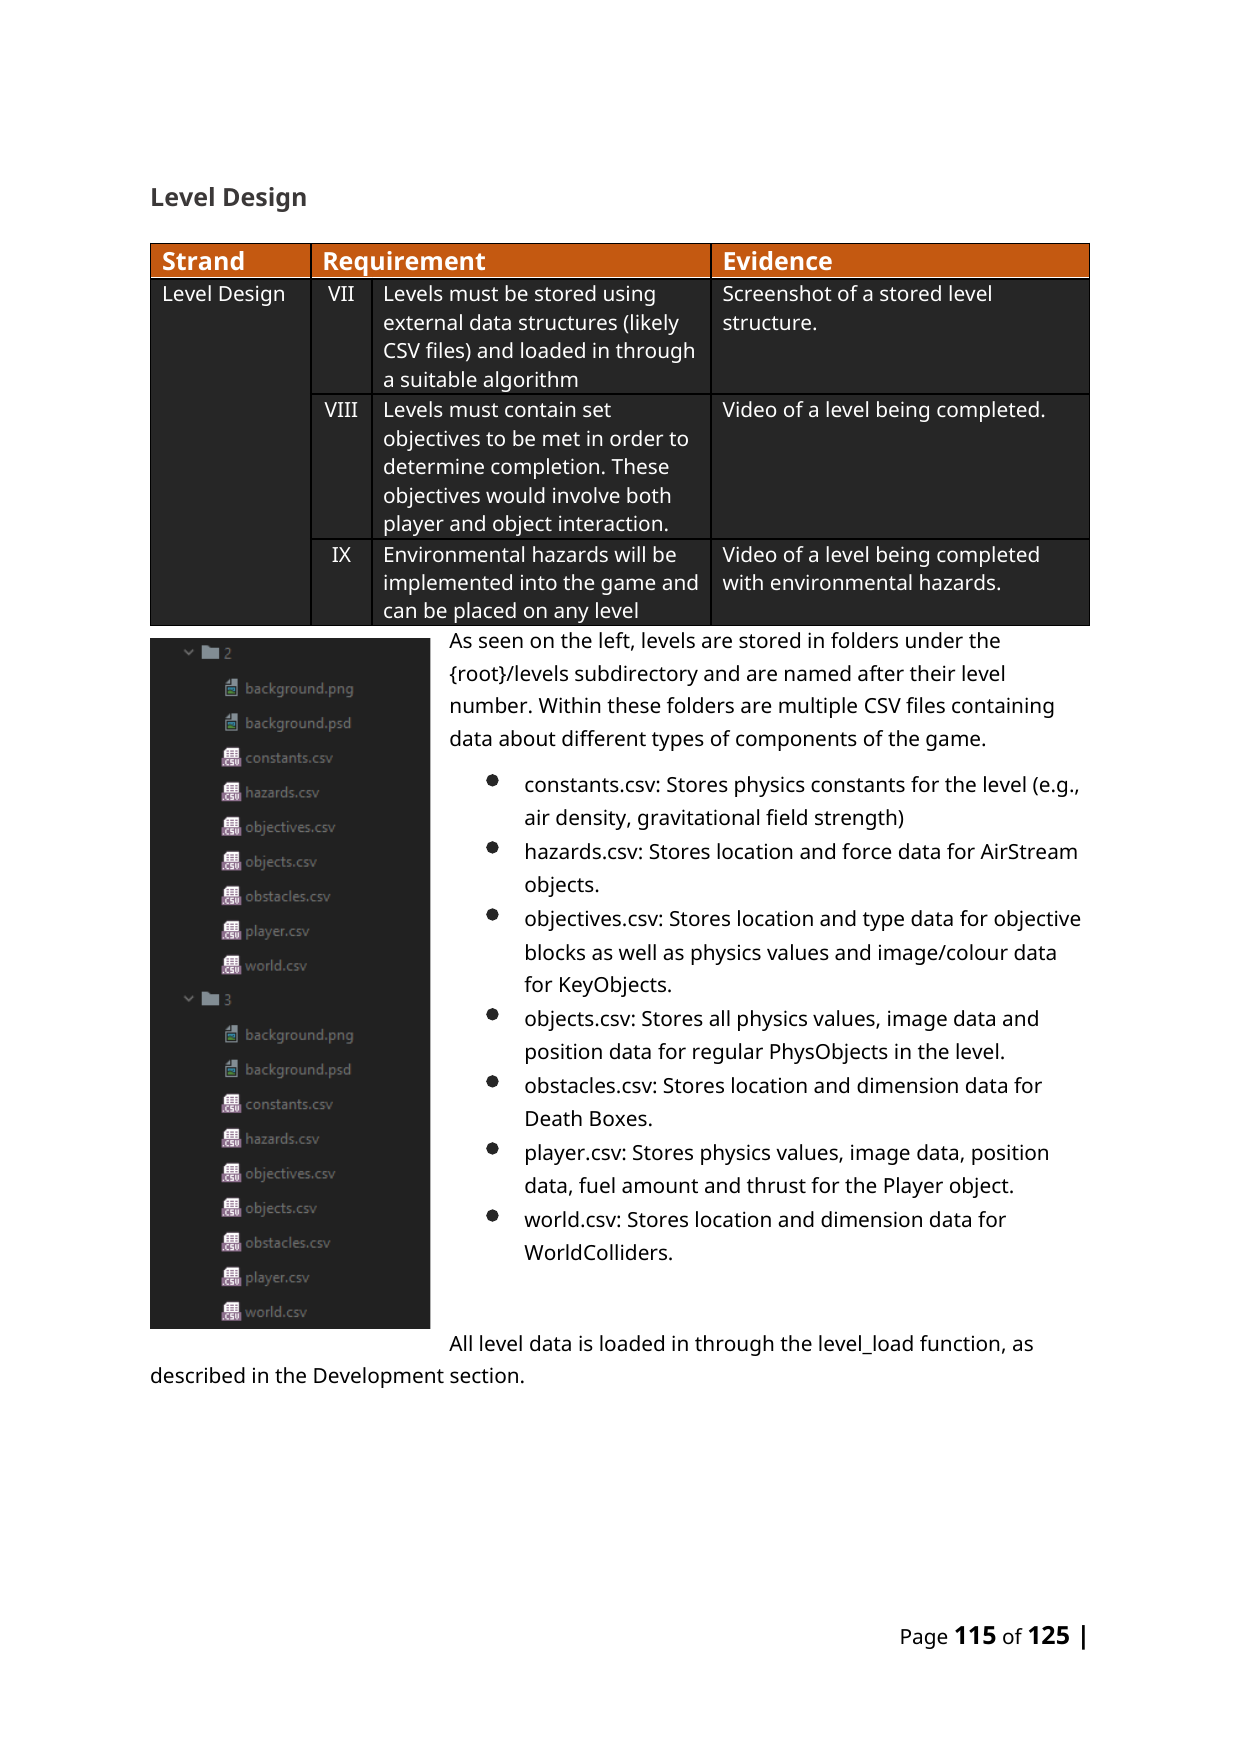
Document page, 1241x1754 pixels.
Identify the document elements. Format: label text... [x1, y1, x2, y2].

list hazards.csv: Stores location and force data for AirStream objects. [431, 836, 1090, 899]
list player.csv: Stores physics values, image data, position data, fuel amount and thrust for the Player object. [431, 1137, 1090, 1200]
table_header Strand [151, 244, 310, 277]
table_cell VIII [312, 395, 371, 538]
table_header Requirement [312, 244, 710, 277]
text All level data is loaded in through the level_load function, as described in the Development section. [150, 1329, 1090, 1390]
table_cell Video of a level being completed with environmental hazards. [712, 540, 1089, 625]
text As seen on the left, levels are stored in folders under the {root}/levels subdirectory and are named after their level number. Within these folders are multiple CSV files containing data about different types of components of the game. [150, 626, 1090, 752]
list obstacles.csv: Stores location and dimension data for Death Boxes. [431, 1070, 1090, 1133]
table_cell Levels must contain set objectives to be met in order to determine completion. These objectives would involve both player and object interaction. [373, 395, 710, 538]
table_cell Screenshot of a stored level structure. [712, 280, 1089, 393]
table_cell VII [312, 280, 371, 393]
list objects.csv: Stores all physics values, image data and position data for regular PhysObjects in the level. [431, 1003, 1090, 1066]
list constants.csv: Stores physics constants for the level (e.g., air density, gravitational field strength) [431, 769, 1090, 832]
picture [150, 638, 431, 1329]
subtitle Level Design [150, 179, 1090, 213]
list objectives.csv: Stores location and type data for objective blocks as well as physics values and image/colour data for KeyObjects. [431, 903, 1090, 999]
table_cell IX [312, 540, 371, 625]
table_cell Environmental hazards will be implemented into the game and can be placed on any level [373, 540, 710, 625]
table_cell Video of a level being completed. [712, 395, 1089, 538]
list world.csv: Stores location and dimension data for WorldColliders. [431, 1204, 1090, 1267]
table_cell Levels must be stored using external data structures (likely CSV files) and loaded in through a suitable algorithm [373, 280, 710, 393]
table_header Evidence [712, 244, 1089, 277]
table_cell Level Design [151, 280, 310, 625]
